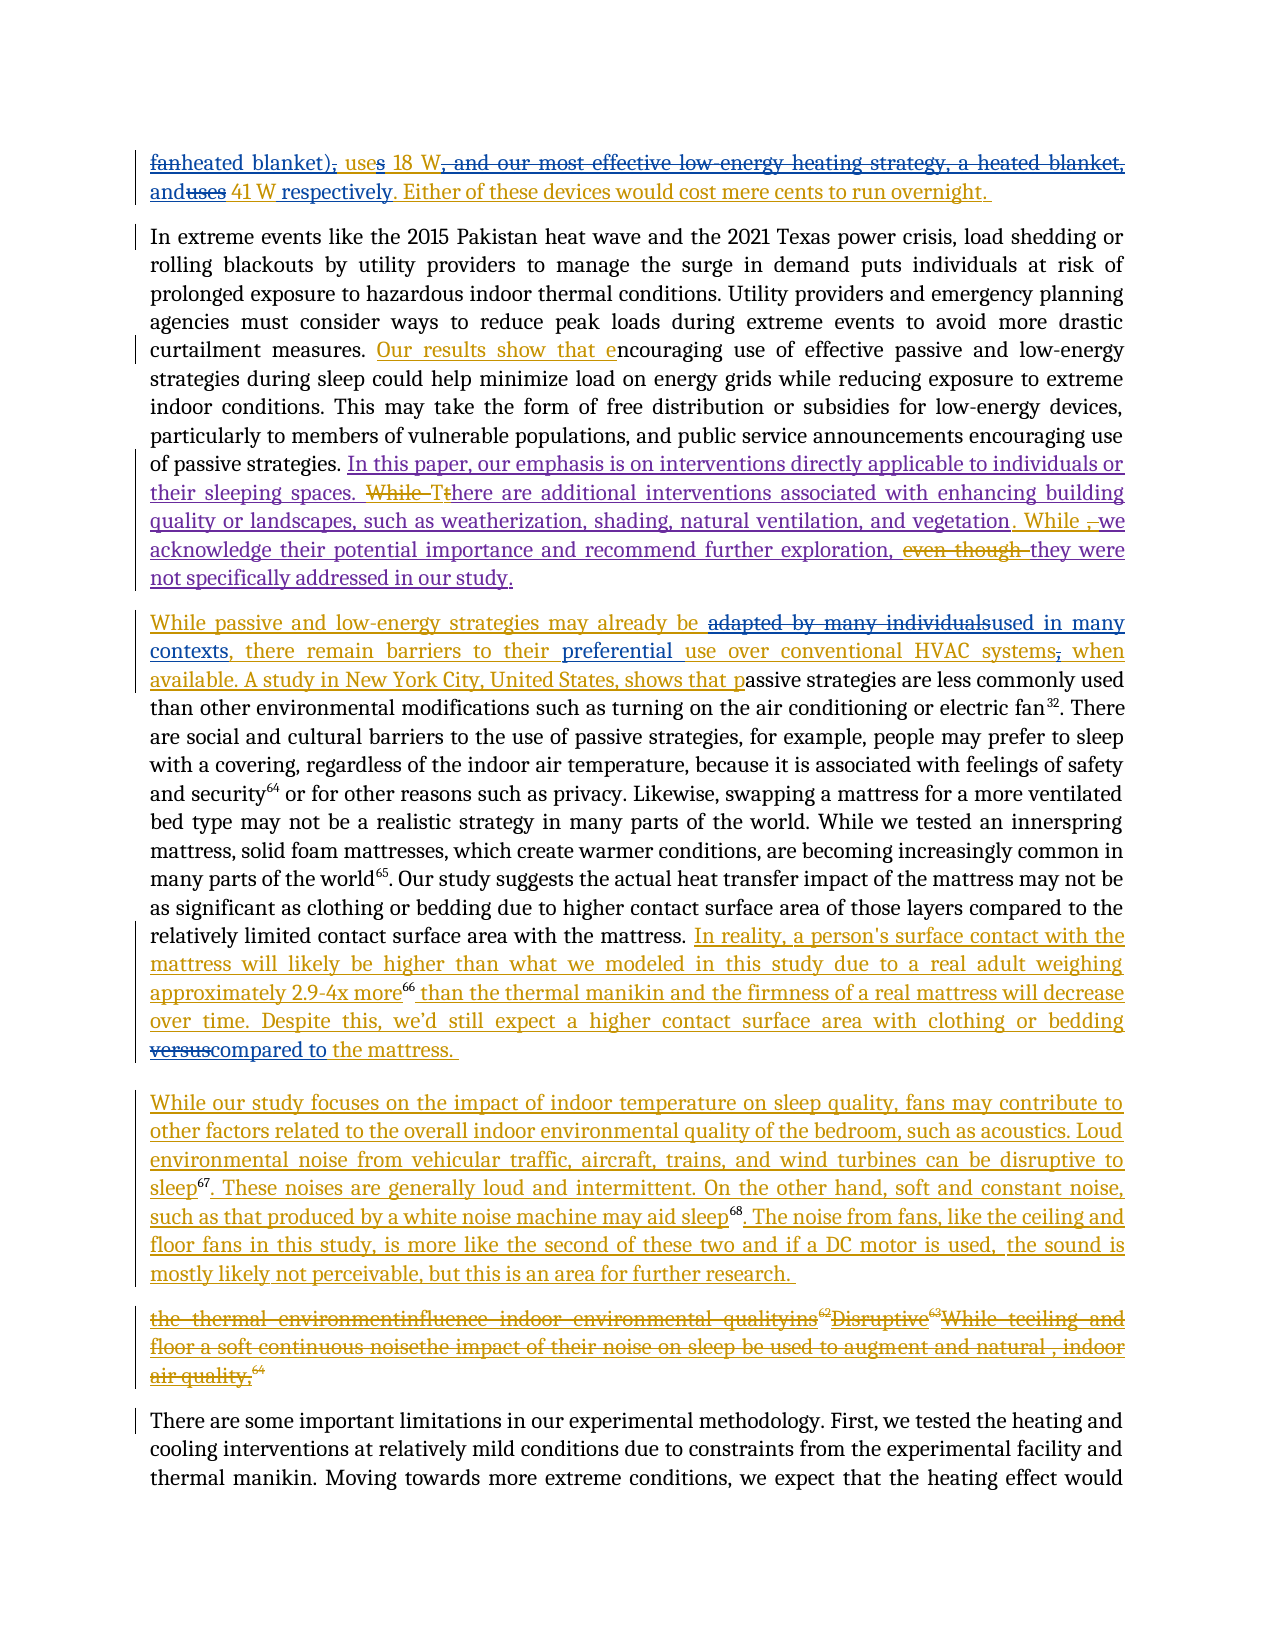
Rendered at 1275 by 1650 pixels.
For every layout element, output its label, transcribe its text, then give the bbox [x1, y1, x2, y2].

text In extreme events like the 2015 Pakistan heat wave and the 2021 Texas power crisis, load shedding or rolling blackouts by utility providers to manage the surge in demand puts individuals at risk of prolonged exposure to hazardous indoor thermal conditions. Utility providers and emergency planning agencies must consider ways to reduce peak loads during extreme events to avoid more drastic curtailment measures. ncouraging use of effective passive and low-energy strategies during sleep could help minimize load on energy grids while reducing exposure to extreme indoor conditions. This may take the form of free distribution or subsidies for low-energy devices, particularly to members of vulnerable populations, and public service announcements encouraging use of passive strategies. [150, 223, 1125, 502]
text 6768 [150, 1090, 1125, 1169]
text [150, 1408, 1125, 1491]
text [150, 150, 1125, 172]
text 6768 [150, 1171, 1125, 1287]
text In extreme events like the 2015 Pakistan heat wave and the 2021 Texas power crisis, load shedding or rolling blackouts by utility providers to manage the surge in demand puts individuals at risk of prolonged exposure to hazardous indoor thermal conditions. Utility providers and emergency planning agencies must consider ways to reduce peak loads during extreme events to avoid more drastic curtailment measures. ncouraging use of effective passive and low-energy strategies during sleep could help minimize load on energy grids while reducing exposure to extreme indoor conditions. This may take the form of free distribution or subsidies for low-energy devices, particularly to members of vulnerable populations, and public service announcements encouraging use of passive strategies. [150, 503, 1125, 559]
text assive strategies are less commonly used than other environmental modifications such as turning on the air conditioning or electric fan32. There are social and cultural barriers to the use of passive strategies, for example, people may prefer to sleep with a covering, regardless of the indoor air temperature, because it is associated with feelings of safety and security64 or for other reasons such as privacy. Likewise, swapping a mattress for a more ventilated bed type may not be a realistic strategy in many parts of the world. While we tested an innerspring mattress, solid foam mattresses, which create warmer conditions, are becoming increasingly common in many parts of the world65. Our study suggests the actual heat transfer impact of the mattress may not be as significant as clothing or bedding due to higher contact surface area of those layers compared to the relatively limited contact surface area with the mattress. 66 [150, 662, 1125, 1031]
